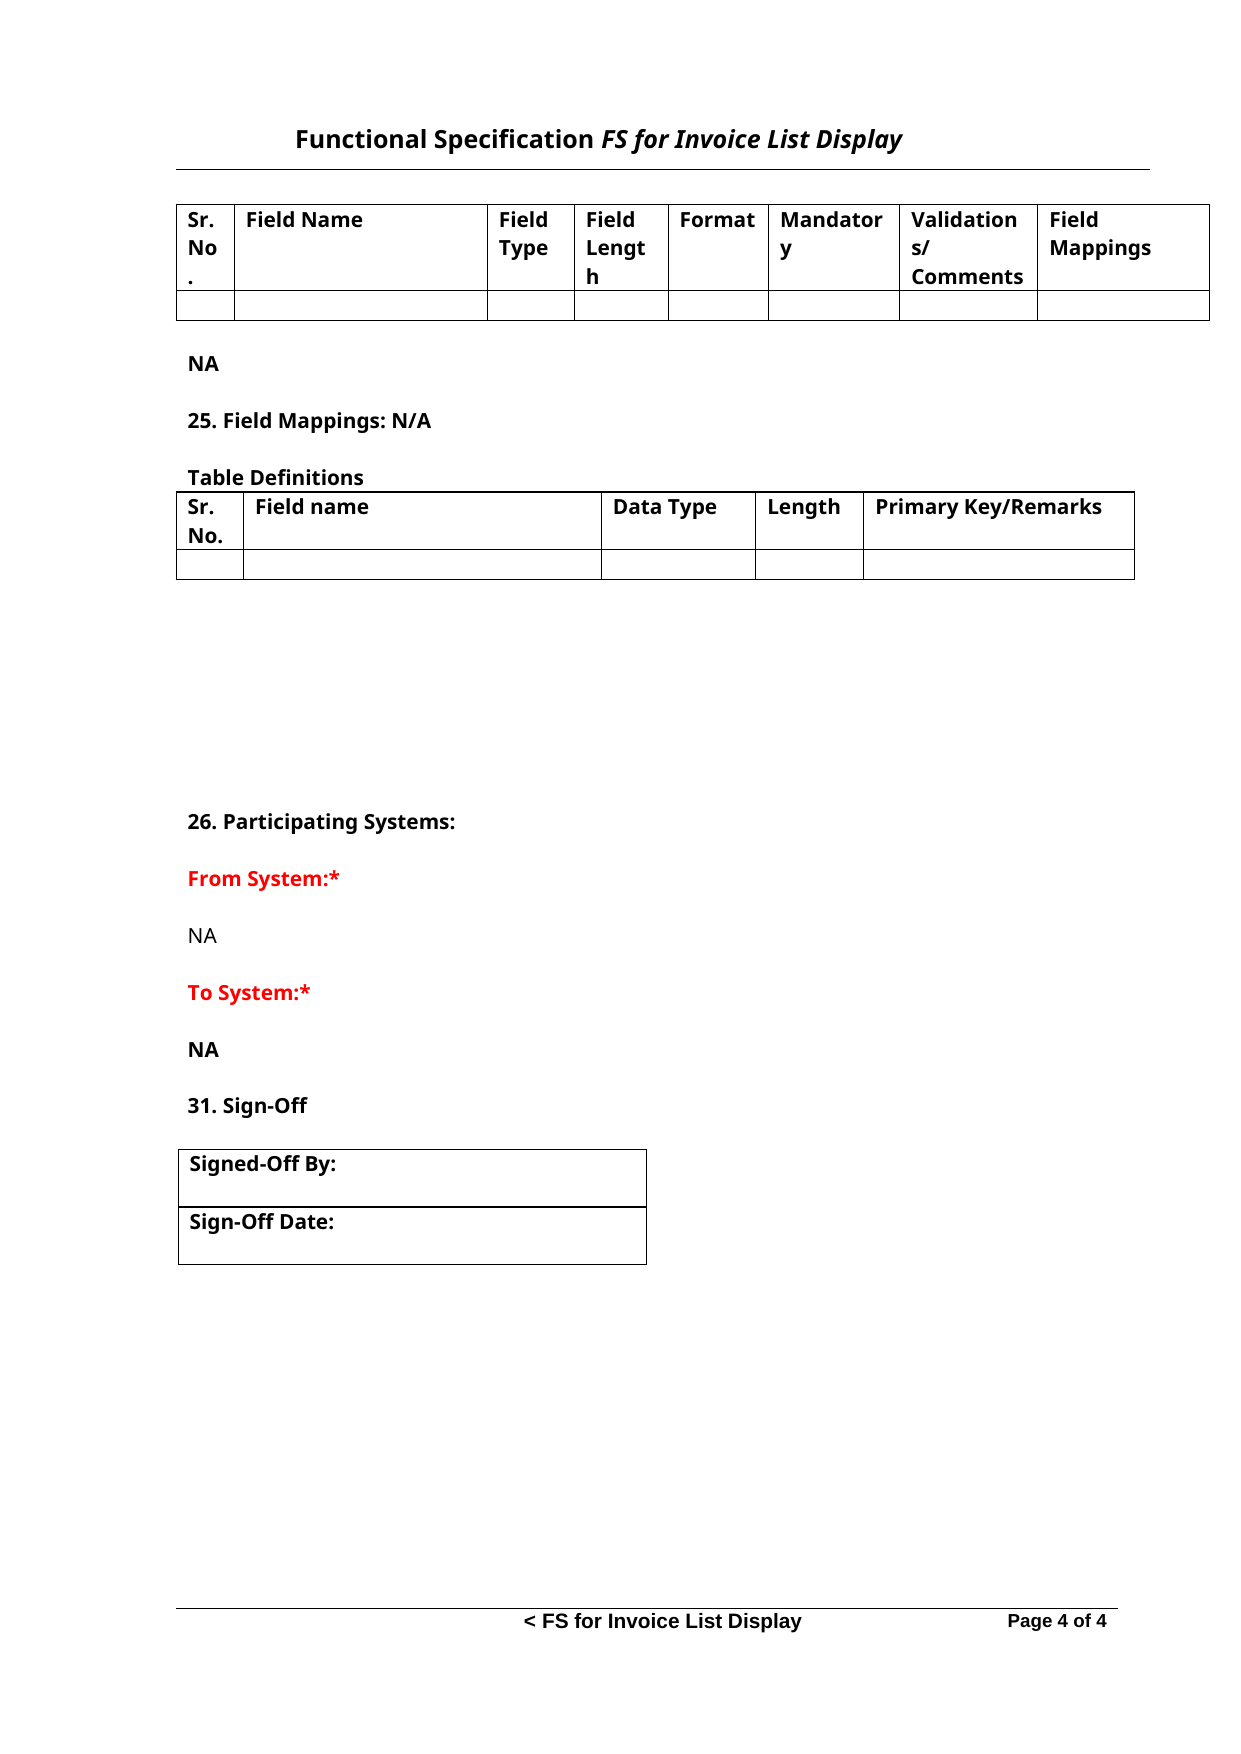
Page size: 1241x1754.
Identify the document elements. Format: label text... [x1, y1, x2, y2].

table_header Validations/Comments [900, 205, 1037, 290]
text NA [187, 921, 1106, 949]
table_header Sr. No. [177, 205, 234, 290]
table_header Primary Key/Remarks [864, 493, 1134, 549]
text Table Definitions [187, 463, 1106, 491]
table_header Field Name [235, 205, 487, 290]
text NA [187, 349, 1106, 378]
table_cell [769, 291, 899, 320]
table_header Field name [244, 493, 601, 549]
table_cell [177, 550, 243, 579]
table_cell [602, 550, 755, 579]
table_cell [235, 291, 487, 320]
table_header Field Length [575, 205, 668, 290]
text 31. Sign-Off [187, 1092, 1106, 1120]
text 25. Field Mappings: N/A [187, 406, 1106, 434]
table_header Field Mappings [1038, 205, 1209, 290]
table_header Signed-Off By: [179, 1150, 646, 1206]
table_cell [756, 550, 863, 579]
table_header Length [756, 493, 863, 549]
table_cell [1038, 291, 1209, 320]
table_header Data Type [602, 493, 755, 549]
table_cell [669, 291, 768, 320]
table_cell Sign-Off Date: [179, 1208, 646, 1264]
table_header Format [669, 205, 768, 290]
table_cell [488, 291, 574, 320]
text From System:* [187, 864, 1106, 893]
table_cell [864, 550, 1134, 579]
table_cell [244, 550, 601, 579]
table_header Field Type [488, 205, 574, 290]
text NA [187, 1035, 1106, 1063]
table_header Sr. No. [177, 493, 243, 549]
text To System:* [187, 978, 1106, 1006]
table_cell [575, 291, 668, 320]
table_header Mandatory [769, 205, 899, 290]
text 26. Participating Systems: [187, 807, 1106, 836]
table_cell [177, 291, 234, 320]
table_cell [900, 291, 1037, 320]
